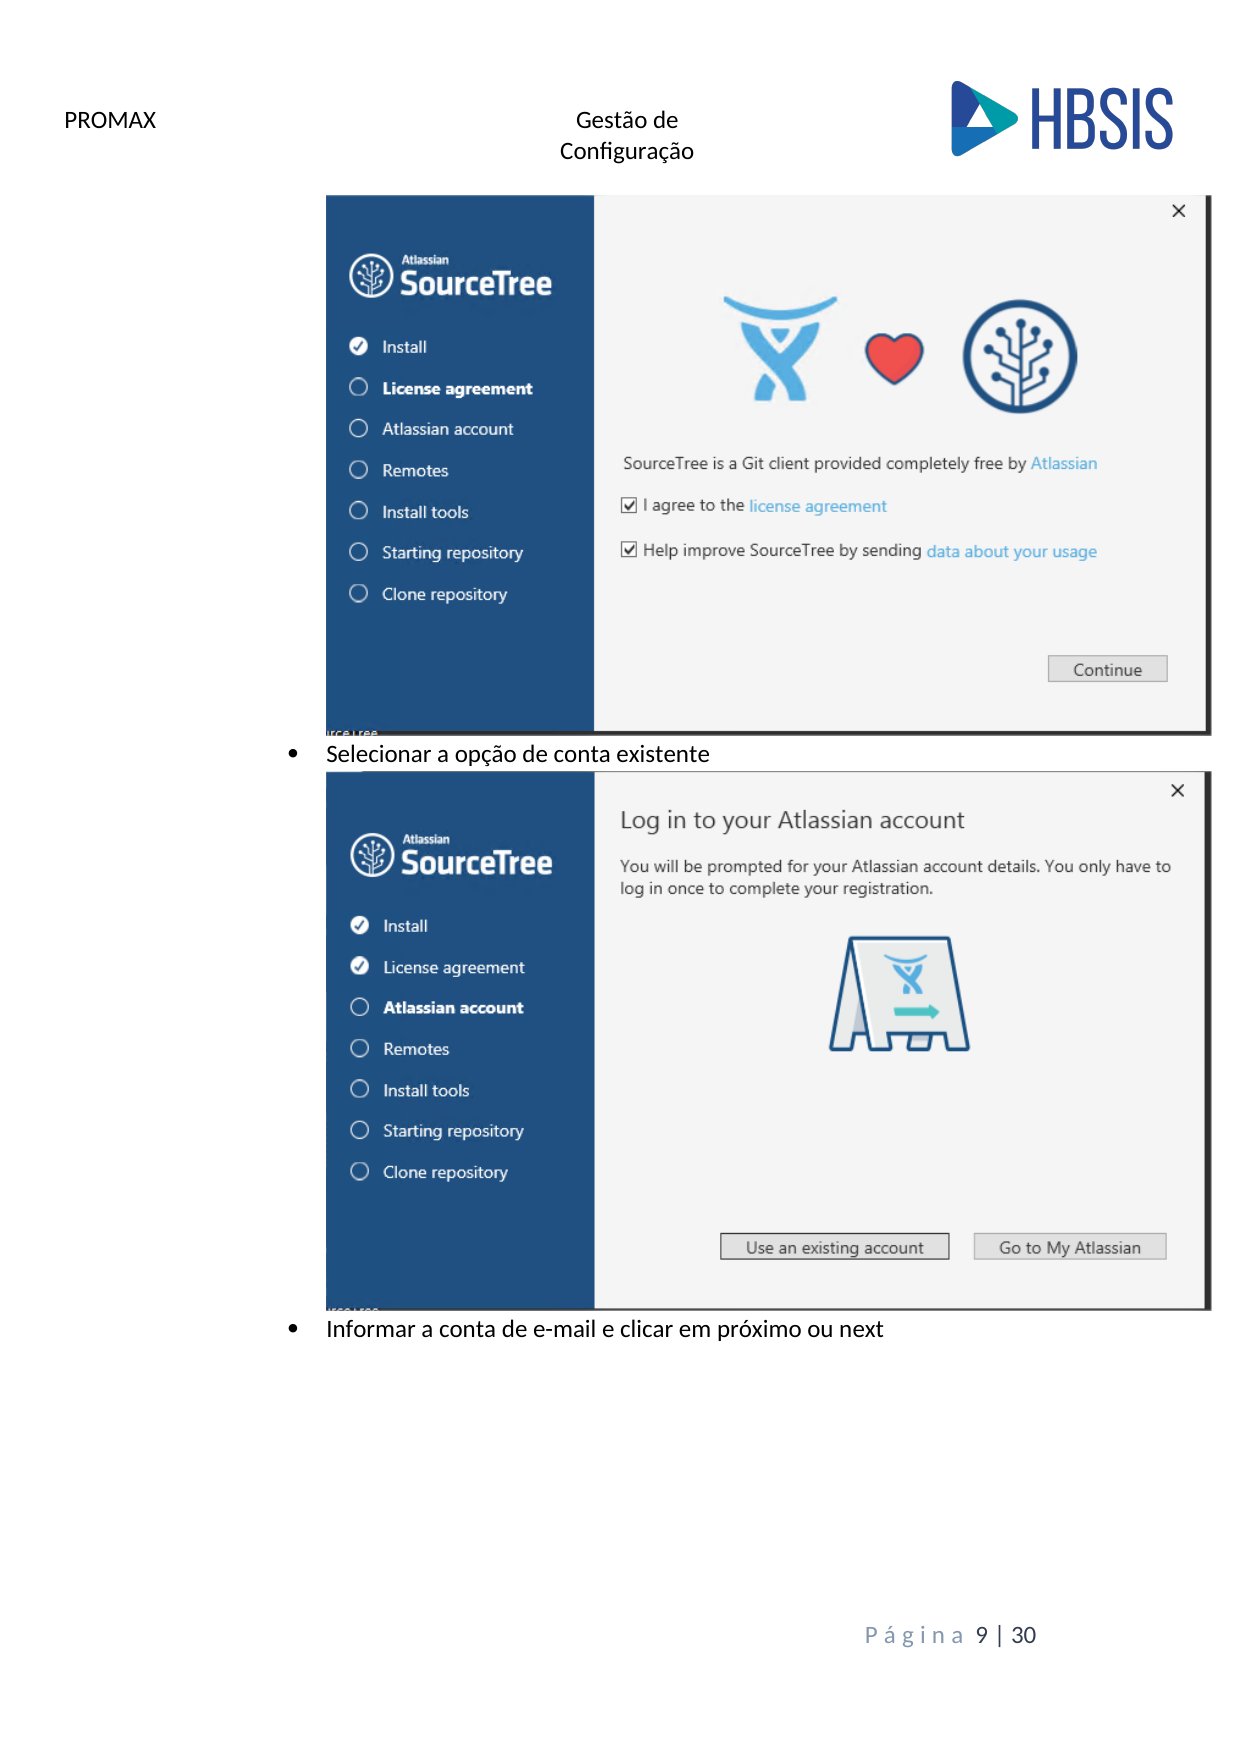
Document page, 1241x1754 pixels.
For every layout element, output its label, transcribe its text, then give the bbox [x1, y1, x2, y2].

picture [326, 195, 1212, 736]
picture [326, 771, 1212, 1311]
list Informar a conta de e-mail e clicar em próximo ou next [288, 1313, 1063, 1344]
list Selecionar a opção de conta existente [288, 738, 1063, 769]
picture [939, 73, 1185, 164]
